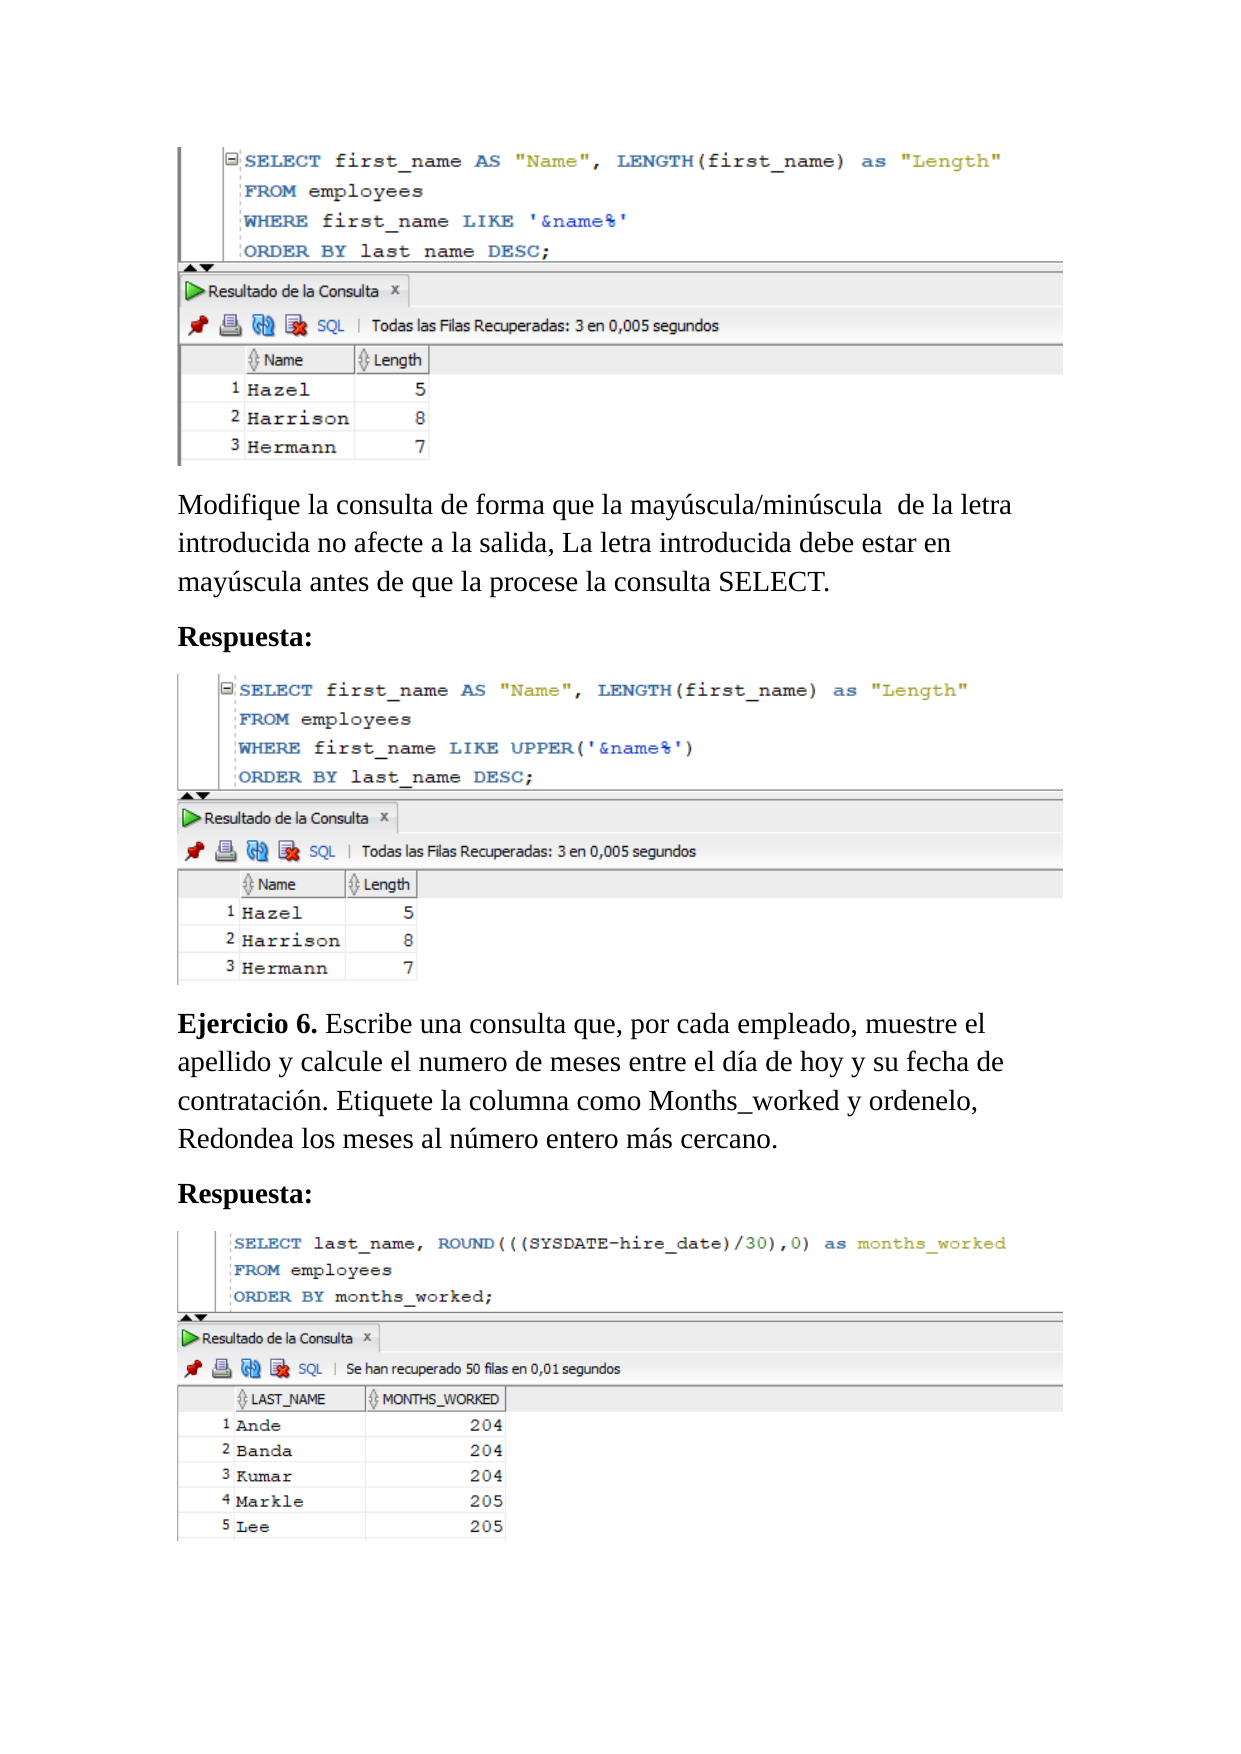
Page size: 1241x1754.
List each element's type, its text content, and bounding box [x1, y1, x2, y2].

picture [177, 147, 1063, 466]
picture [177, 674, 1063, 985]
text Respuesta: [177, 619, 1063, 653]
text Modifique la consulta de forma que la mayúscula/minúscula de la letra introducida no afecte a la salida, La letra introducida debe estar en mayúscula antes de que la procese la consulta SELECT. [177, 487, 1063, 597]
text Respuesta: [177, 1177, 1063, 1210]
text Ejercicio 6. Escribe una consulta que, por cada empleado, muestre el apellido y calcule el numero de meses entre el día de hoy y su fecha de contratación. Etiquete la columna como Months_worked y ordenelo, Redondea los meses al número entero más cercano. [177, 1006, 1063, 1155]
picture [177, 1231, 1063, 1541]
